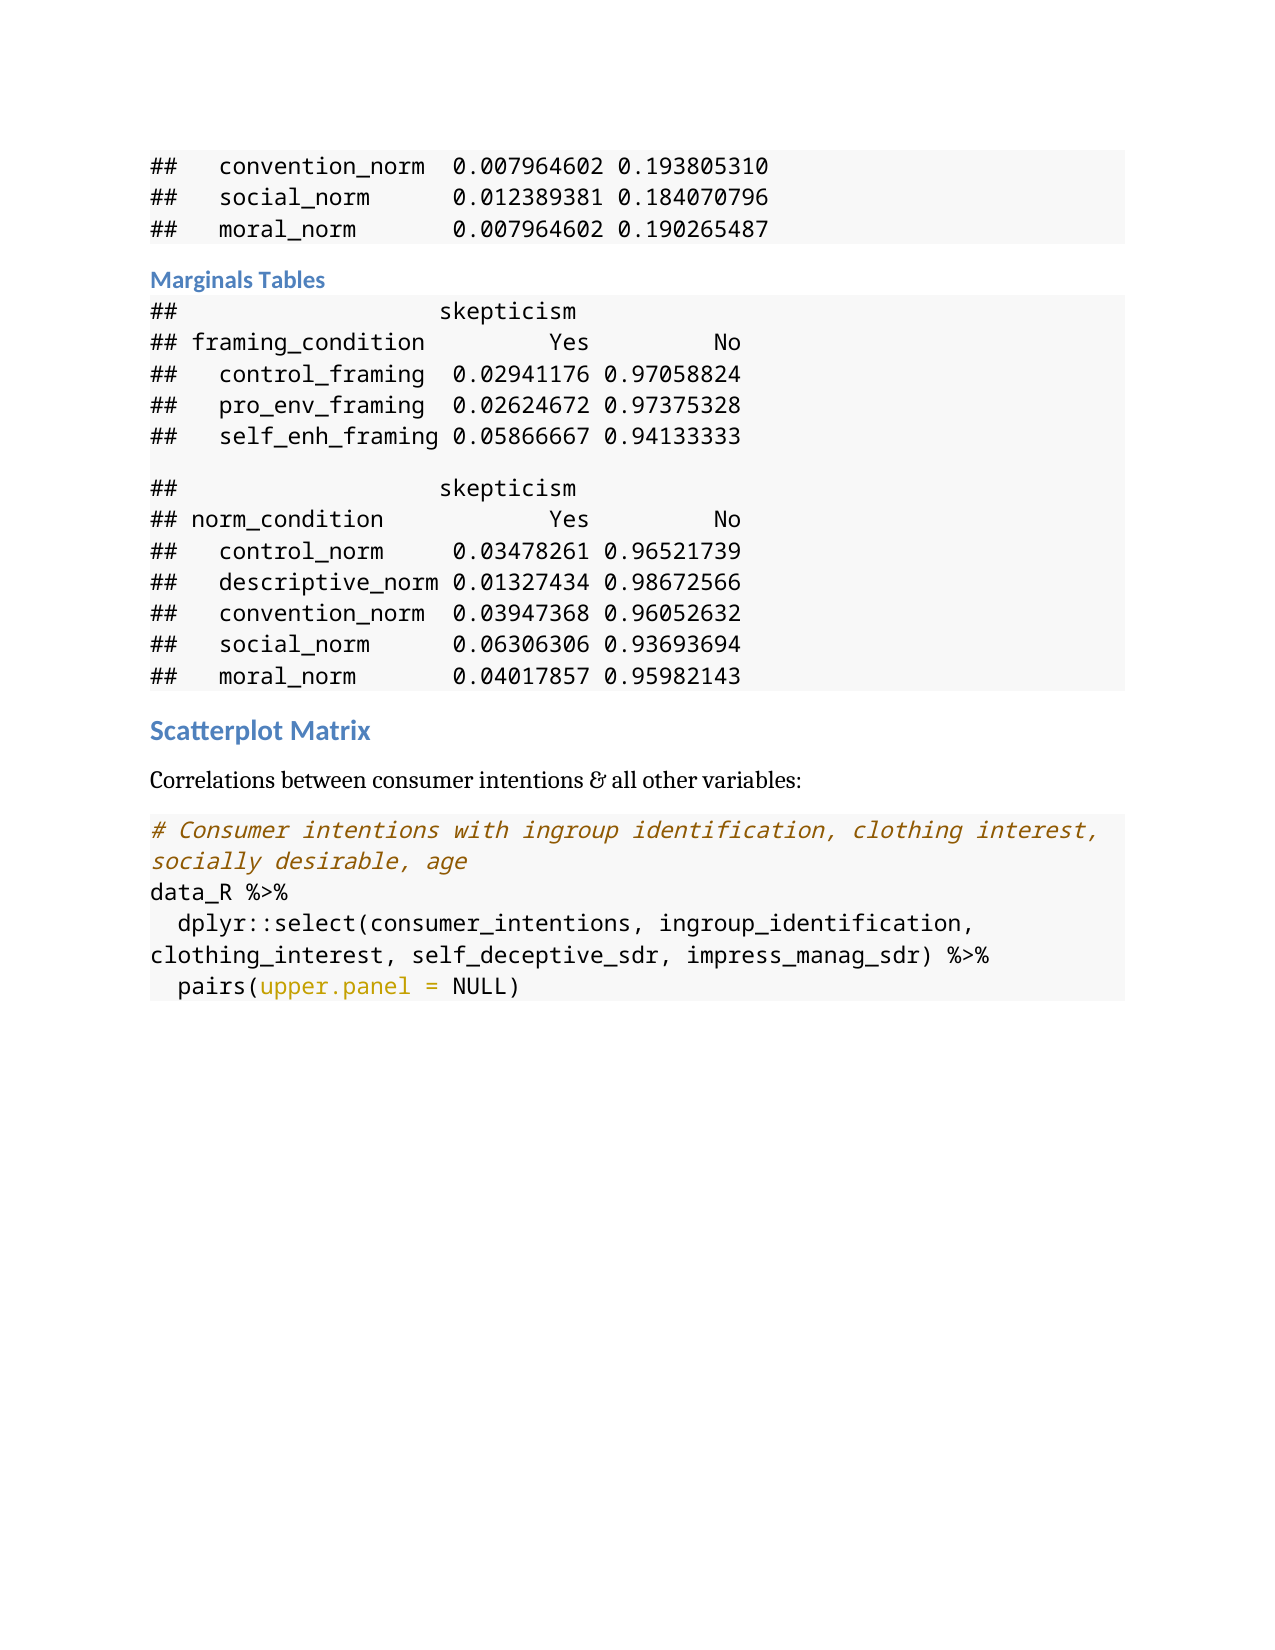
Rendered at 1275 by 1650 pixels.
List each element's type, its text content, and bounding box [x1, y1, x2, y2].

text ## skepticism ## framing_condition Yes No ## control_framing 0.02941176 0.97058824 ## pro_env_framing 0.02624672 0.97375328 ## self_enh_framing 0.05866667 0.94133333 [150, 295, 1125, 451]
text # Consumer intentions with ingroup identification, clothing interest, socially desirable, age data_R %>% dplyr::select(consumer_intentions, ingroup_identification, clothing_interest, self_deceptive_sdr, impress_manag_sdr) %>% pairs(upper.panel = NULL) [150, 814, 1125, 1001]
subtitle Marginals Tables [150, 264, 1125, 295]
text ## skepticism ## norm_condition Yes No ## control_norm 0.03478261 0.96521739 ## descriptive_norm 0.01327434 0.98672566 ## convention_norm 0.03947368 0.96052632 ## social_norm 0.06306306 0.93693694 ## moral_norm 0.04017857 0.95982143 [150, 472, 1125, 691]
subtitle Scatterplot Matrix [150, 712, 1125, 747]
text Correlations between consumer intentions & all other variables: [150, 766, 1125, 795]
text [150, 150, 1125, 244]
